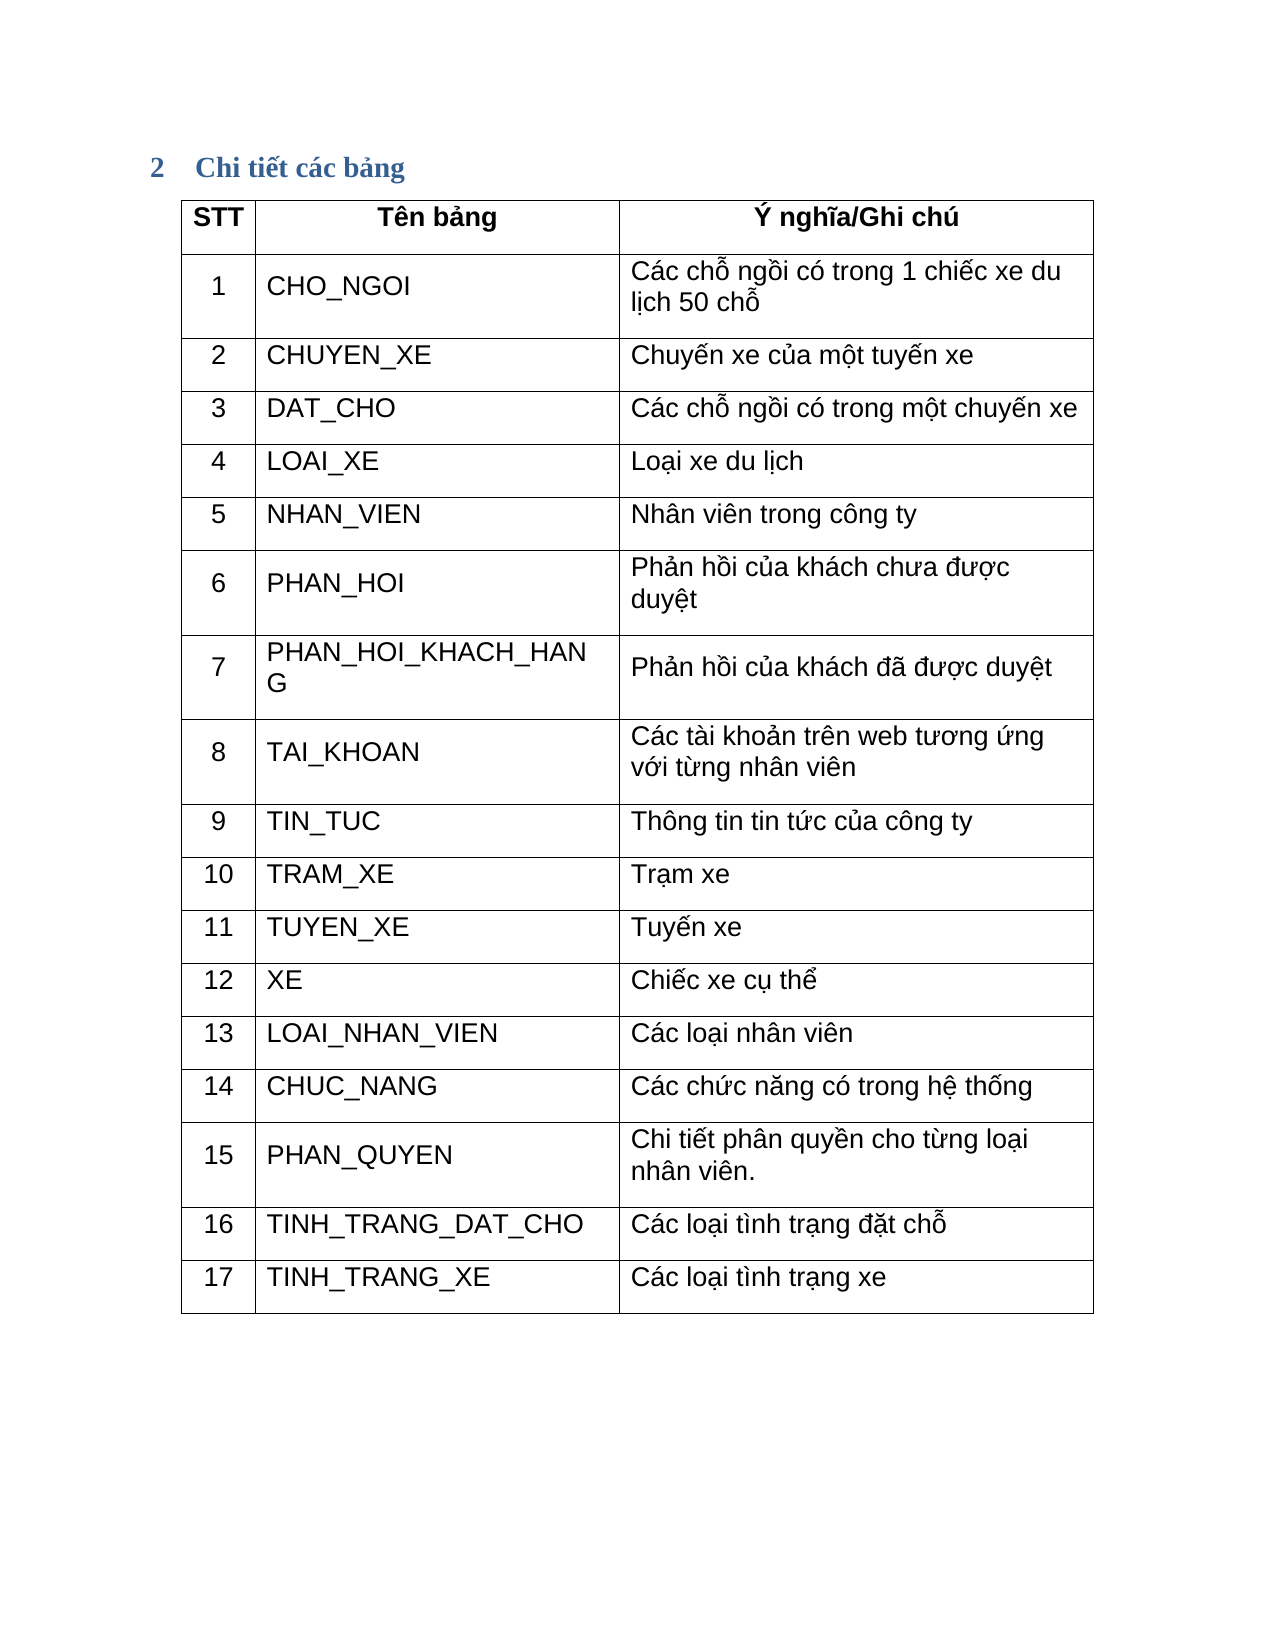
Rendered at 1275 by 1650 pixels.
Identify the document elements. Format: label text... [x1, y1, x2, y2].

table_cell TUYEN_XE [256, 911, 619, 963]
table_cell 1 [182, 255, 255, 338]
table_cell Các loại nhân viên [620, 1017, 1093, 1069]
table_cell 14 [182, 1070, 255, 1122]
table_cell Các loại tình trạng xe [620, 1261, 1093, 1313]
table_cell XE [256, 964, 619, 1016]
table_cell 7 [182, 636, 255, 719]
table_cell 9 [182, 805, 255, 857]
table_cell Phản hồi của khách chưa được duyệt [620, 551, 1093, 635]
table_cell TINH_TRANG_XE [256, 1261, 619, 1313]
table_cell CHO_NGOI [256, 255, 619, 338]
table_cell Các chỗ ngồi có trong 1 chiếc xe du lịch 50 chỗ [620, 255, 1093, 338]
table_cell 16 [182, 1208, 255, 1260]
table_cell Chiếc xe cụ thể [620, 964, 1093, 1016]
table_cell Chuyến xe của một tuyến xe [620, 339, 1093, 391]
table_cell TIN_TUC [256, 805, 619, 857]
table_cell Nhân viên trong công ty [620, 498, 1093, 550]
table_cell DAT_CHO [256, 392, 619, 444]
table_cell 5 [182, 498, 255, 550]
table_cell Tuyến xe [620, 911, 1093, 963]
table_cell 8 [182, 720, 255, 803]
table_cell Thông tin tin tức của công ty [620, 805, 1093, 857]
table_cell 3 [182, 392, 255, 444]
table_cell PHAN_HOI [256, 551, 619, 635]
table_cell PHAN_QUYEN [256, 1123, 619, 1207]
table_cell PHAN_HOI_KHACH_HANG [256, 636, 619, 719]
table_header Ý nghĩa/Ghi chú [620, 201, 1093, 253]
table_cell LOAI_NHAN_VIEN [256, 1017, 619, 1069]
table_cell 15 [182, 1123, 255, 1207]
table_cell 6 [182, 551, 255, 635]
table_cell 12 [182, 964, 255, 1016]
table_cell Phản hồi của khách đã được duyệt [620, 636, 1093, 719]
table_cell 2 [182, 339, 255, 391]
table_cell Loại xe du lịch [620, 445, 1093, 497]
table_cell Các chỗ ngồi có trong một chuyến xe [620, 392, 1093, 444]
table_cell TAI_KHOAN [256, 720, 619, 803]
table_cell CHUYEN_XE [256, 339, 619, 391]
subtitle Chi tiết các bảng [150, 150, 1125, 183]
table_cell CHUC_NANG [256, 1070, 619, 1122]
table_cell Chi tiết phân quyền cho từng loại nhân viên. [620, 1123, 1093, 1207]
table_cell TINH_TRANG_DAT_CHO [256, 1208, 619, 1260]
table_cell 4 [182, 445, 255, 497]
table_header STT [182, 201, 255, 253]
table_cell 10 [182, 858, 255, 910]
table_cell 13 [182, 1017, 255, 1069]
table_cell Các loại tình trạng đặt chỗ [620, 1208, 1093, 1260]
table_cell Các tài khoản trên web tương ứng với từng nhân viên [620, 720, 1093, 803]
table_header Tên bảng [256, 201, 619, 253]
table_cell 11 [182, 911, 255, 963]
table_cell Các chức năng có trong hệ thống [620, 1070, 1093, 1122]
table_cell LOAI_XE [256, 445, 619, 497]
table_cell TRAM_XE [256, 858, 619, 910]
table_cell NHAN_VIEN [256, 498, 619, 550]
table_cell 17 [182, 1261, 255, 1313]
table_cell Trạm xe [620, 858, 1093, 910]
